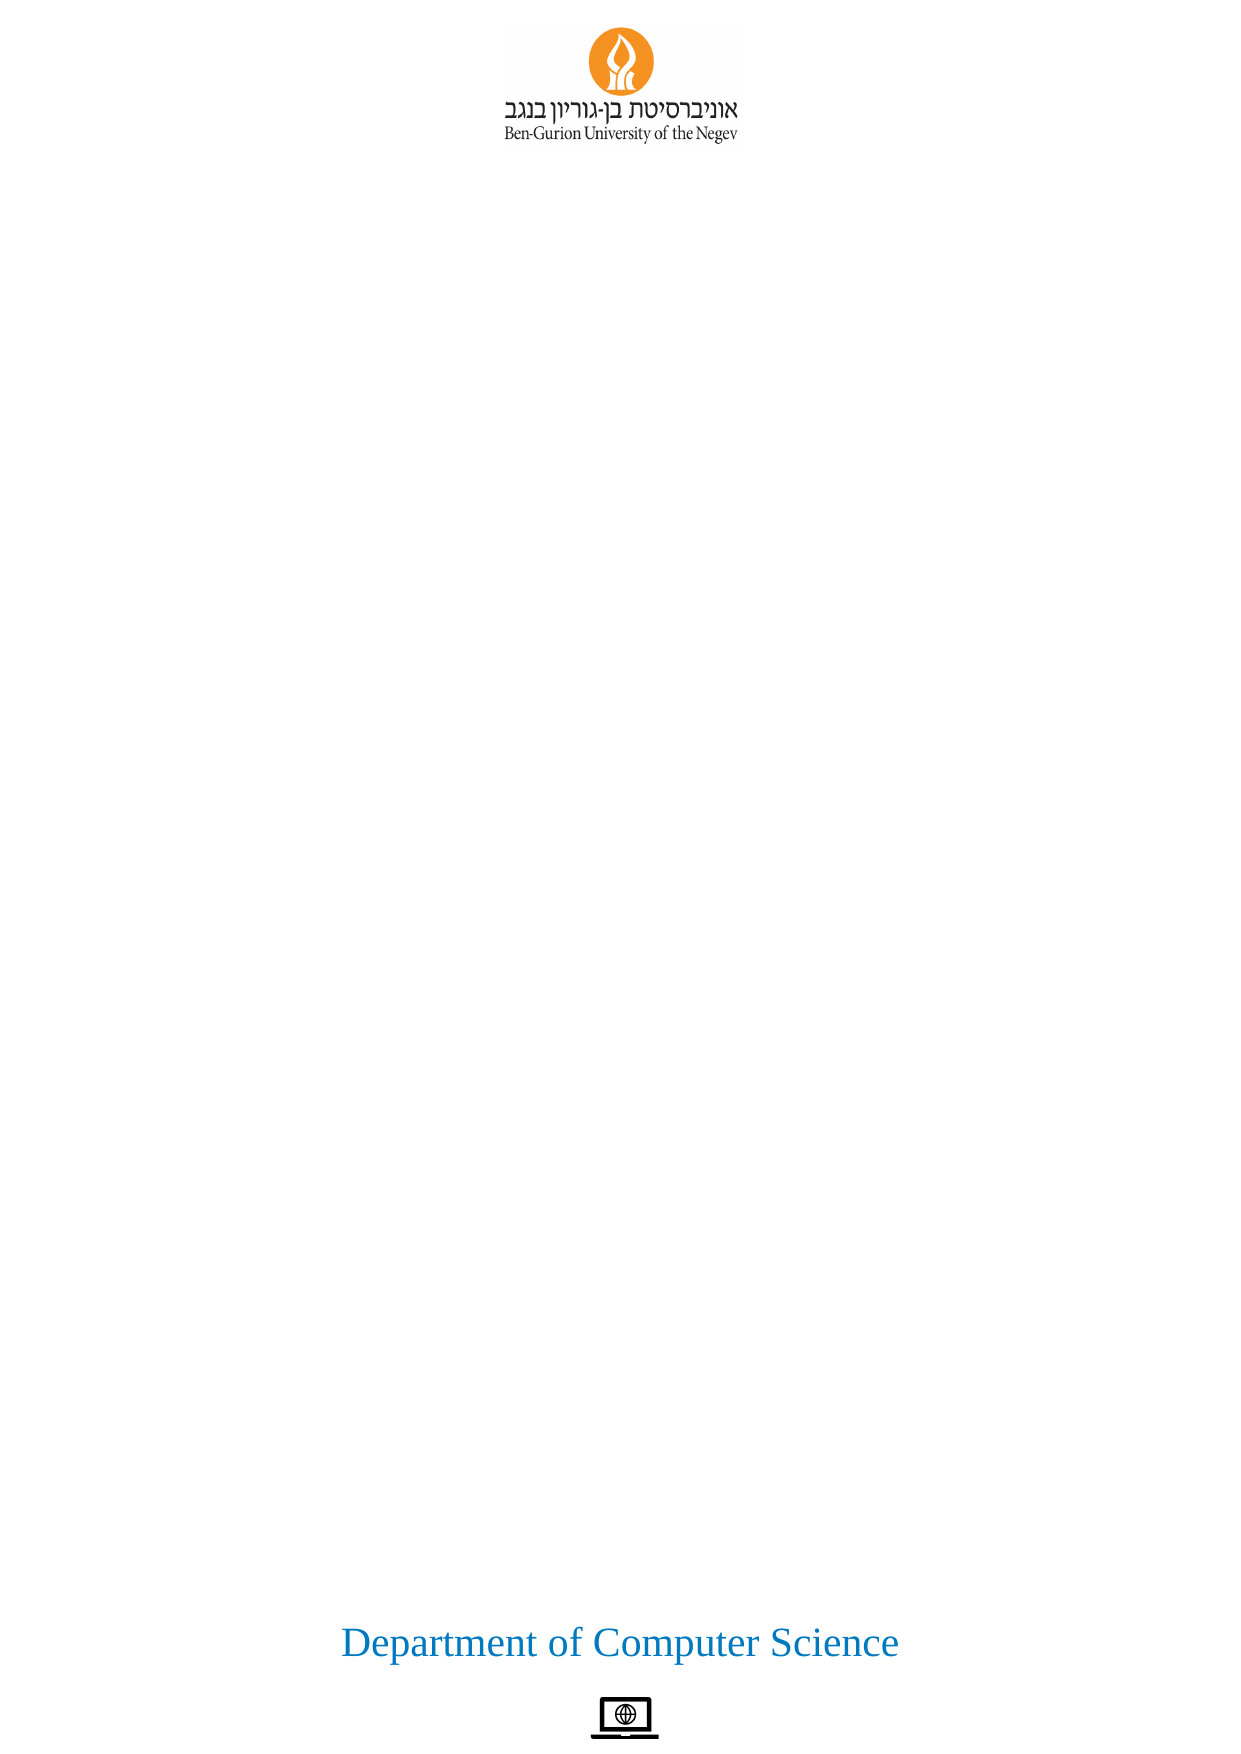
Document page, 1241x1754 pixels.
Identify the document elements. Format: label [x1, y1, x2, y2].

picture [589, 1692, 659, 1741]
picture [499, 20, 745, 152]
